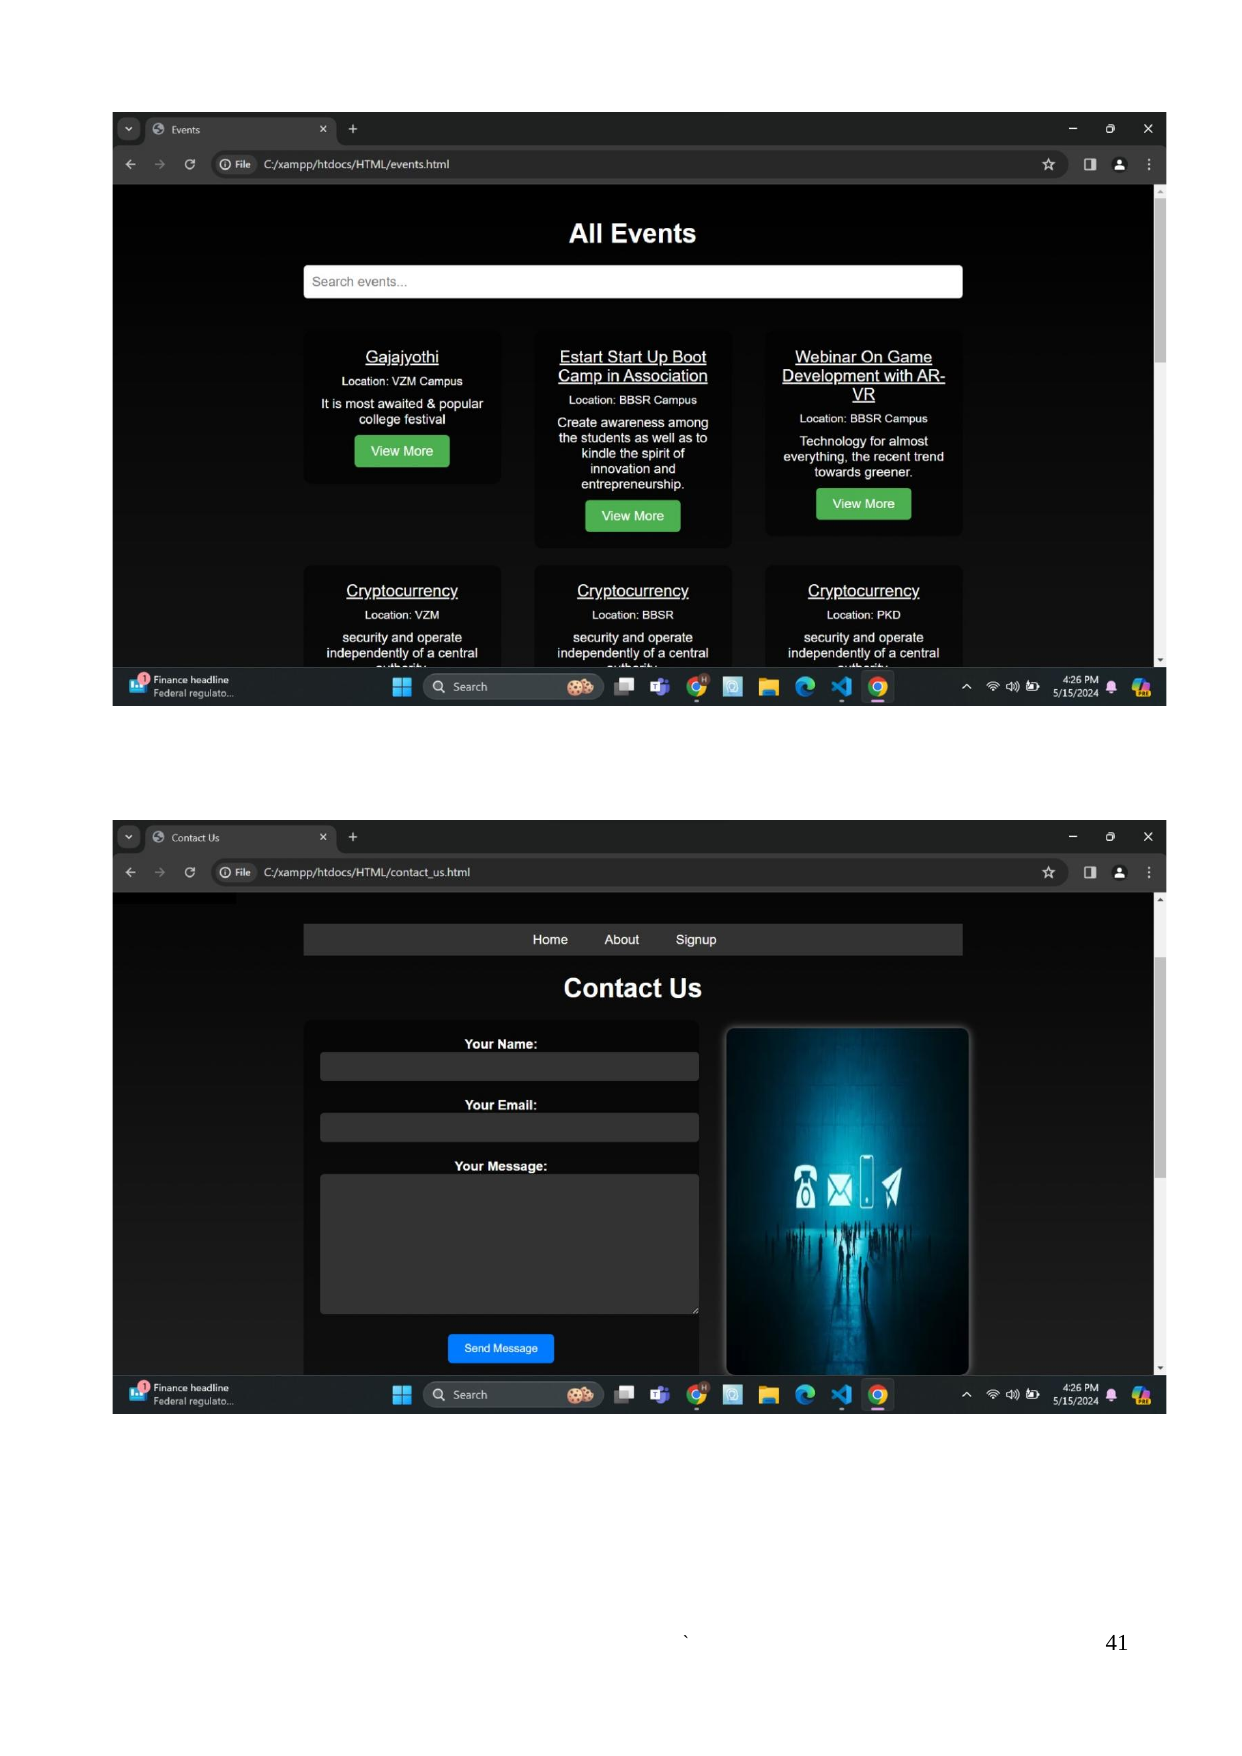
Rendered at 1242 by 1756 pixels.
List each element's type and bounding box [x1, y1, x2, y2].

picture [112, 820, 1167, 1414]
picture [112, 112, 1167, 706]
